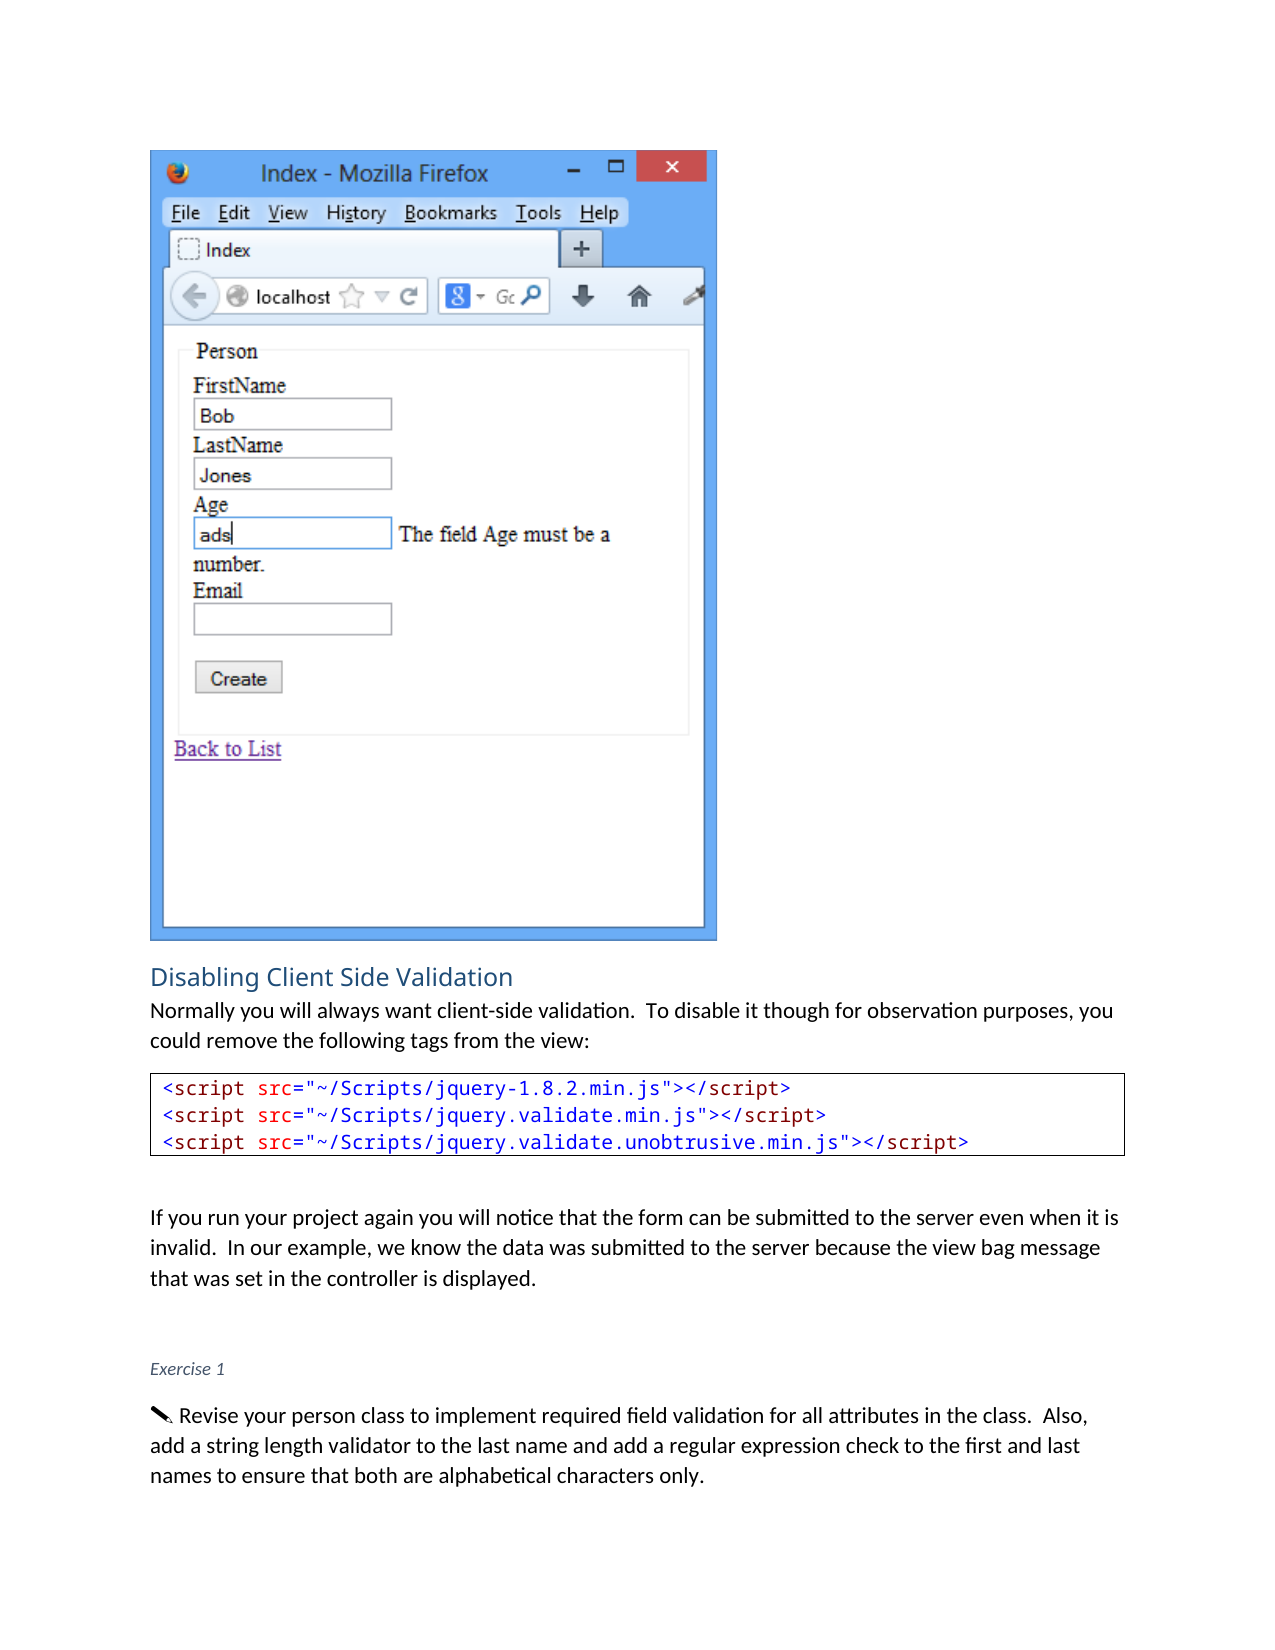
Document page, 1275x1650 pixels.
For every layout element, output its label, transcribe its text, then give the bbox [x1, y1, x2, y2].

subtitle Disabling Client Side Validation [150, 959, 1125, 993]
table_header <script src="~/Scripts/jquery-1.8.2.min.js"></script> <script src="~/Scripts/jquery.validate.min.js"></script> <script src="~/Scripts/jquery.validate.unobtrusive.min.js"></script> [791, 1074, 1124, 1155]
text Normally you will always want client-side validation. To disable it though for observation purposes, you could remove the following tags from the view: [150, 996, 1125, 1054]
picture [150, 150, 718, 941]
text Revise your person class to implement required field validation for all attributes in the class. Also, add a string length validator to the last name and add a regular expression check to the first and last names to ensure that both are alphabetical characters only. [150, 1401, 1125, 1489]
text If you run your project again you will notice that the form can be submitted to the server even when it is invalid. In our example, we know the data was submitted to the server because the view bag message that was set in the controller is displayed. [150, 1203, 1125, 1292]
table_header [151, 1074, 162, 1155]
